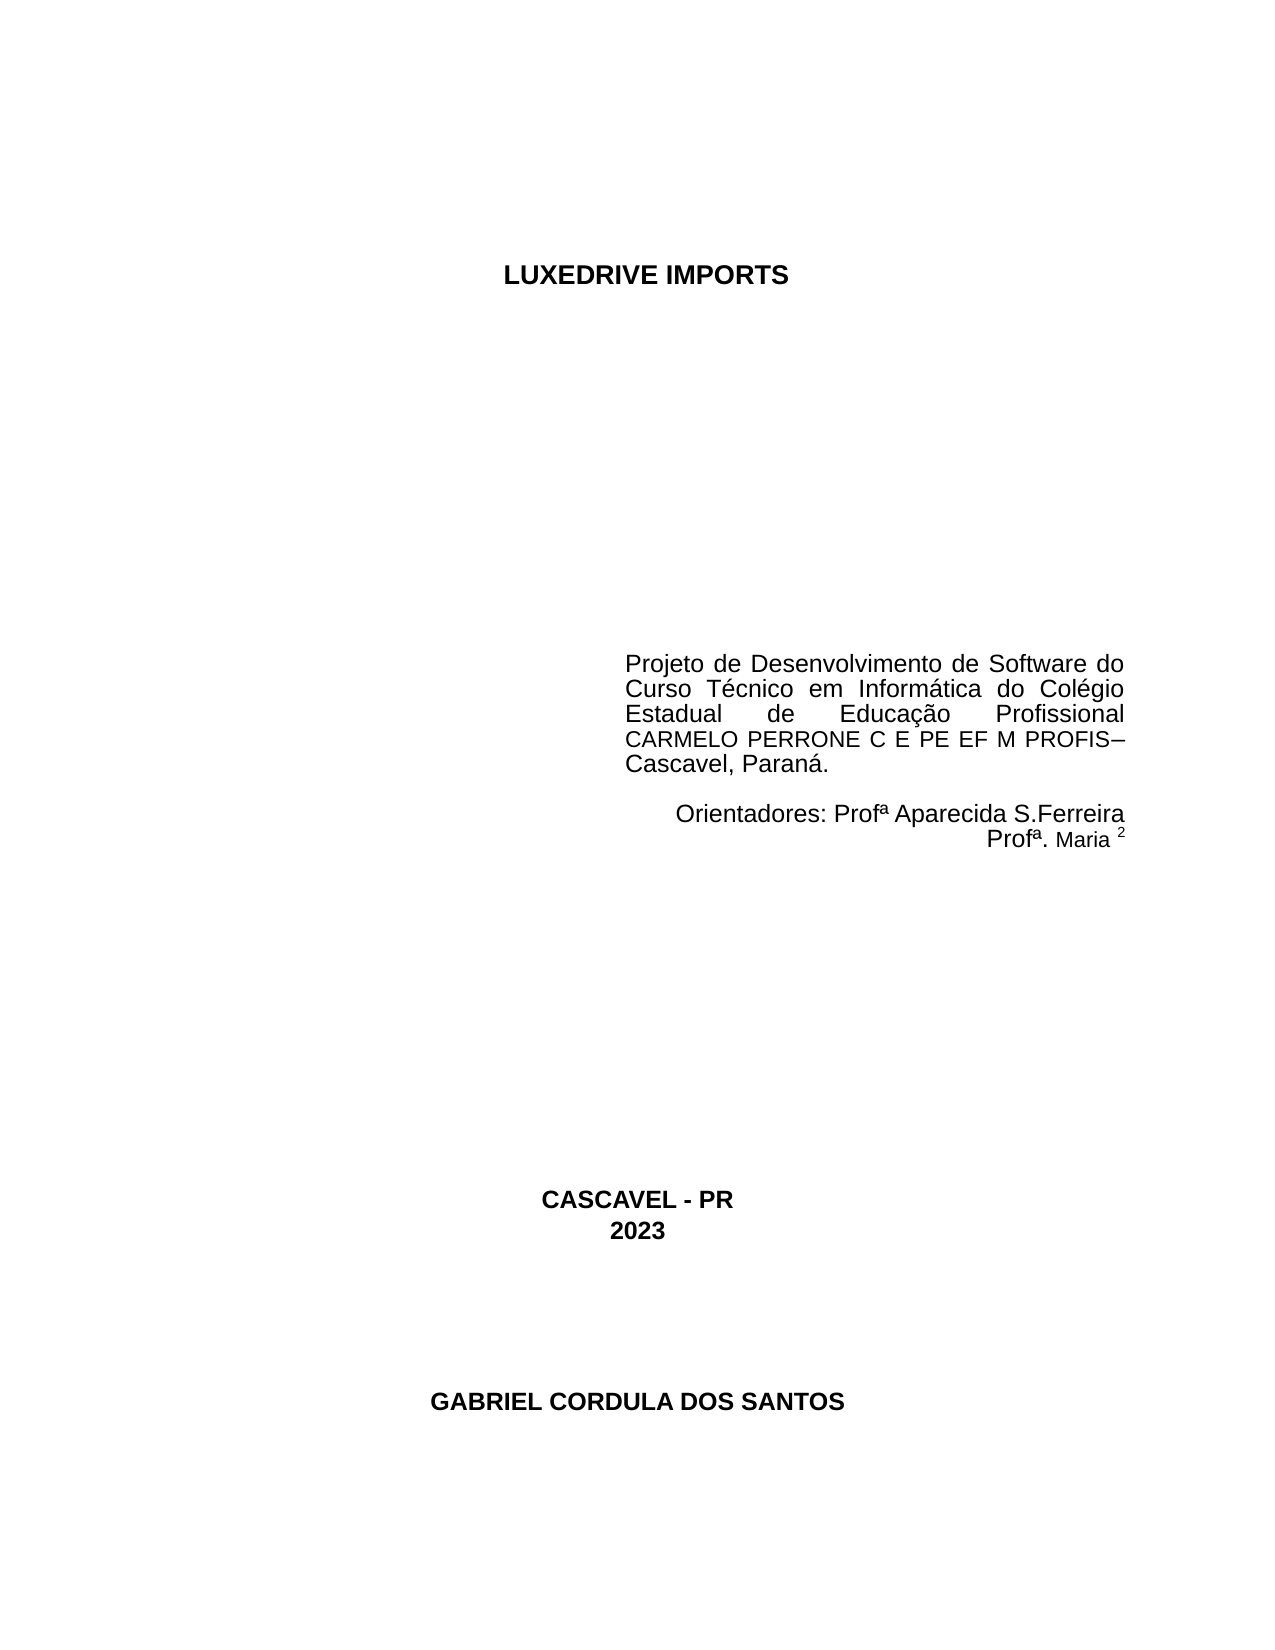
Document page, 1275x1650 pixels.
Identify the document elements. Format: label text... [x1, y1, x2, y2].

text GABRIEL CORDULA DOS SANTOS [150, 1371, 1125, 1421]
text 2023 [150, 1214, 1125, 1246]
text CASCAVEL - PR [150, 1183, 1125, 1214]
text Profª. Maria 2 [741, 827, 1125, 852]
text Orientadores: Profª Aparecida S.Ferreira [625, 802, 1125, 827]
text LUXEDRIVE IMPORTS [150, 262, 1125, 289]
text Projeto de Desenvolvimento de Software do Curso Técnico em Informática do Colégio Estadual de Educação Profissional CARMELO PERRONE C E PE EF M PROFIS– Cascavel, Paraná. [625, 652, 1125, 777]
